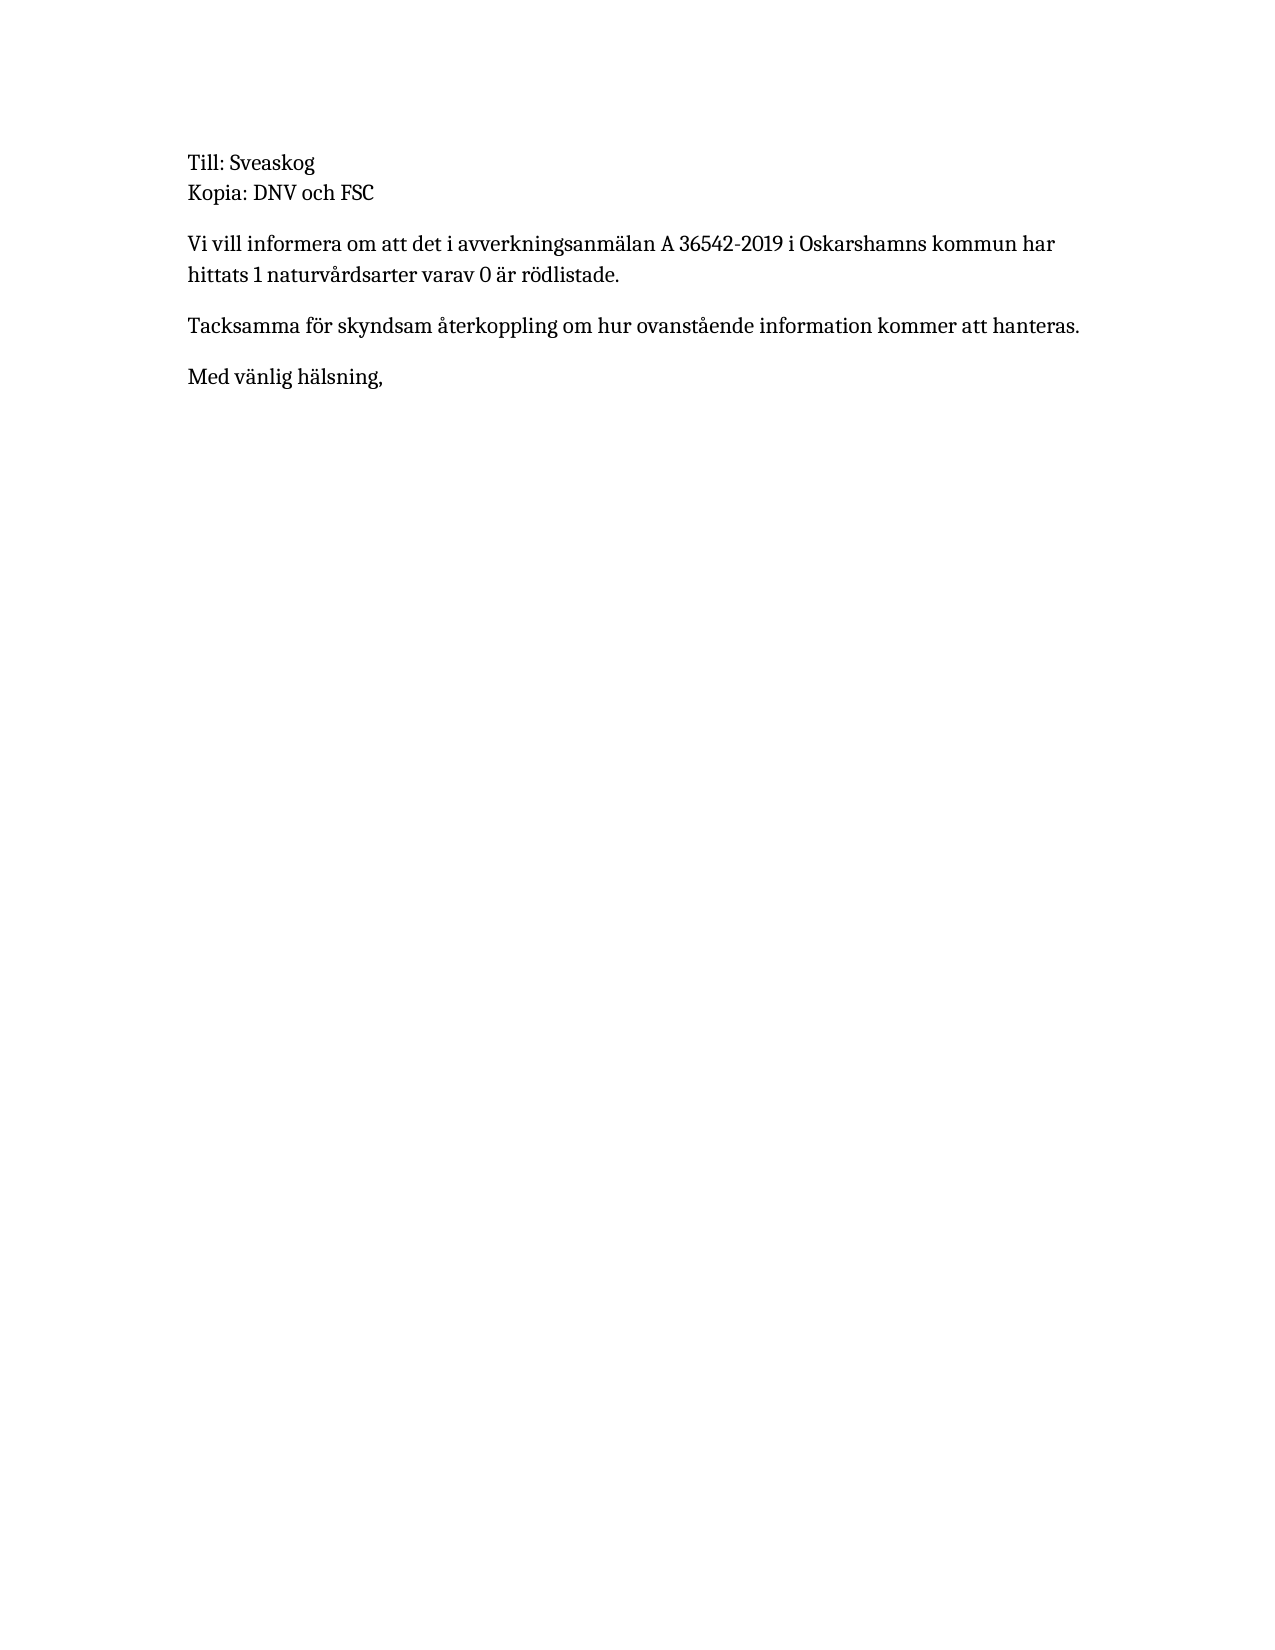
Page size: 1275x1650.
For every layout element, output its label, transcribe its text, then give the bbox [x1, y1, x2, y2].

text Till: Sveaskog Kopia: DNV och FSC [187, 150, 1087, 207]
text Tacksamma för skyndsam återkoppling om hur ovanstående information kommer att hanteras. [187, 312, 1087, 339]
text Vi vill informera om att det i avverkningsanmälan A 36542-2019 i Oskarshamns kommun har hittats 1 naturvårdsarter varav 0 är rödlistade. [187, 231, 1087, 288]
text Med vänlig hälsning, [187, 363, 1087, 420]
